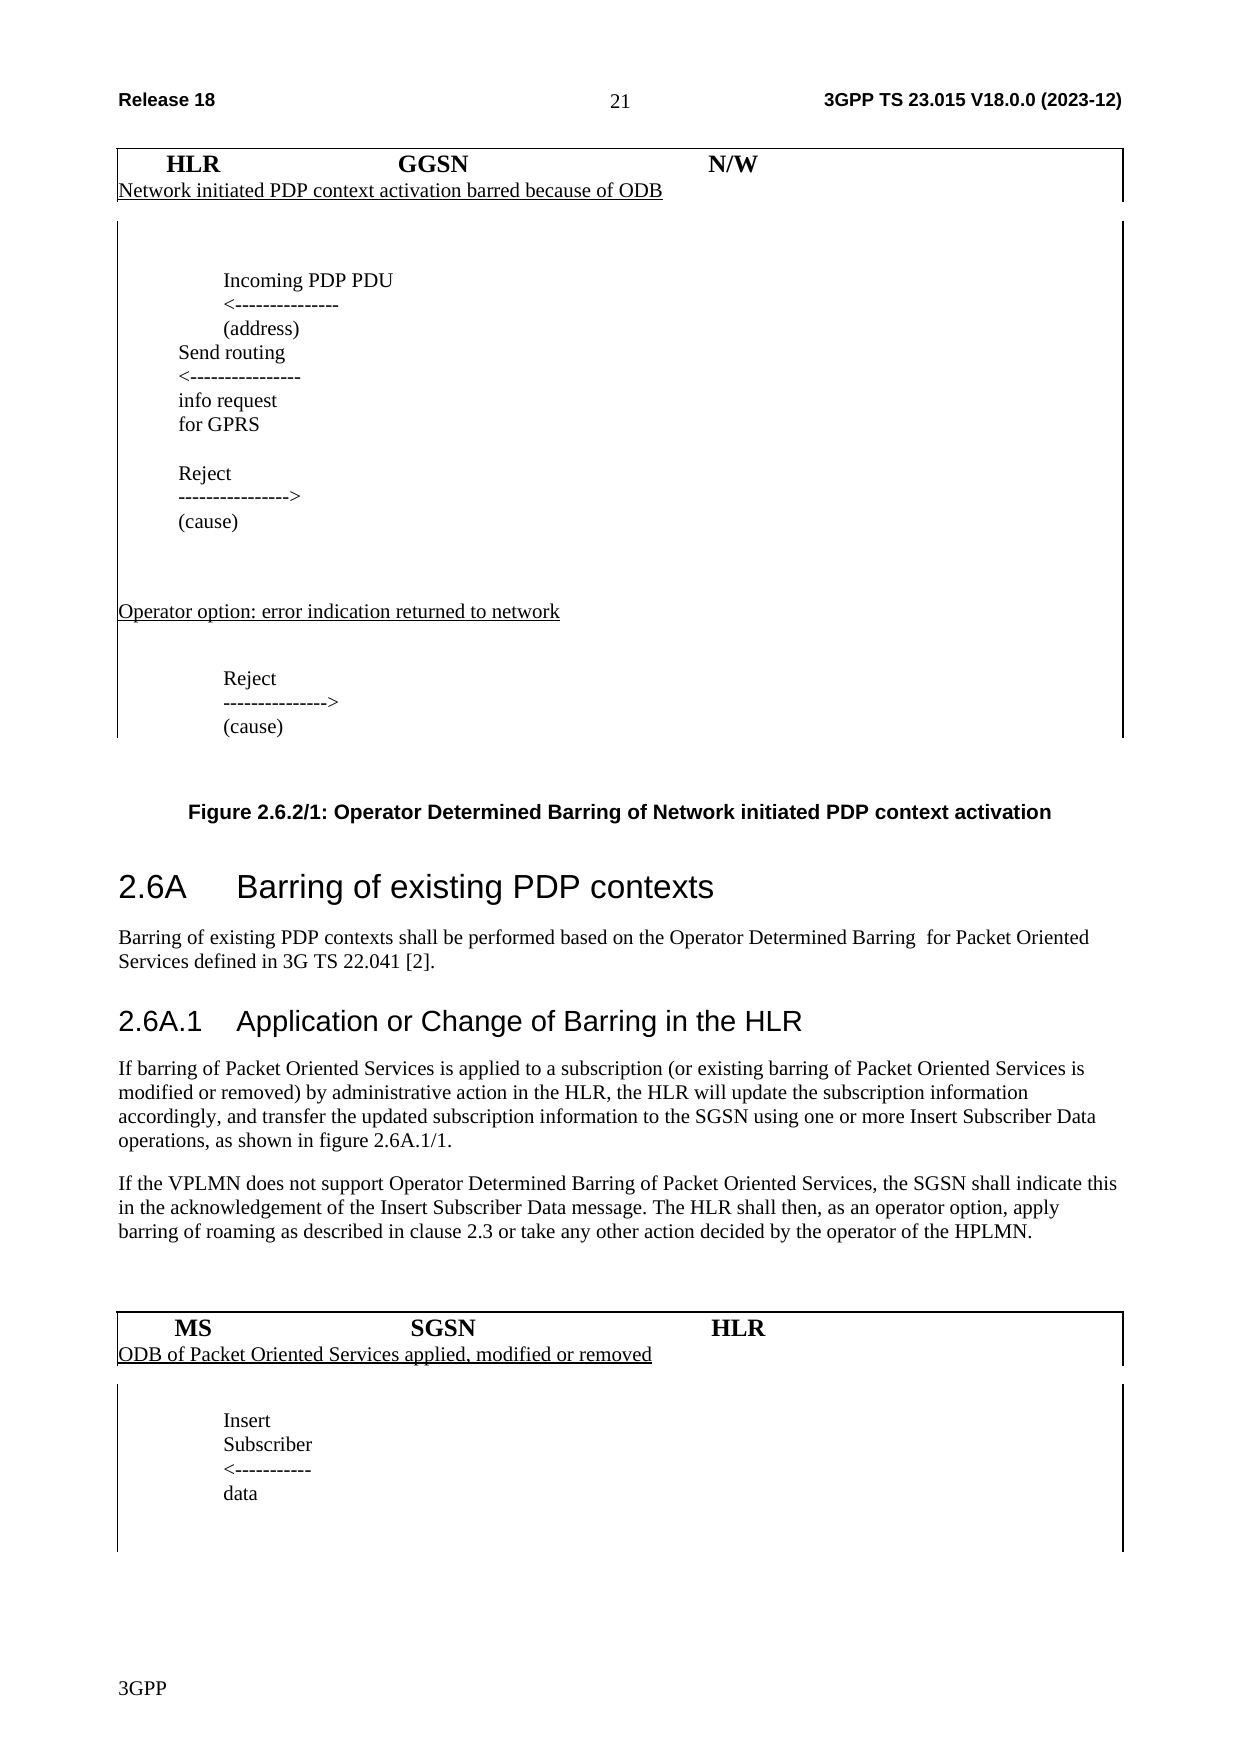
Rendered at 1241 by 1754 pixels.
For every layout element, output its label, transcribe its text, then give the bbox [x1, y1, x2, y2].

text Incoming PDP PDU <--------------- (address) Send routing <---------------- info request for GPRS Reject ----------------> (cause) [118, 221, 1122, 557]
text Insert Subscriber <----------- data [118, 1384, 1122, 1552]
text MS SGSN HLR ODB of Packet Oriented Services applied, modified or removed [118, 1313, 1122, 1366]
text If barring of Packet Oriented Services is applied to a subscription (or existing barring of Packet Oriented Services is modified or removed) by administrative action in the HLR, the HLR will update the subscription information accordingly, and transfer the updated subscription information to the SGSN using one or more Insert Subscriber Data operations, as shown in figure 2.6A.1/1. [118, 1056, 1122, 1152]
text Reject ---------------> (cause) [118, 642, 1122, 738]
text Operator option: error indication returned to network [118, 575, 1122, 623]
text HLR GGSN N/W Network initiated PDP context activation barred because of ODB [118, 149, 1122, 202]
text Figure 2.6.2/1: Operator Determined Barring of Network initiated PDP context activation [118, 800, 1122, 824]
subtitle 2.6A.1 Application or Change of Barring in the HLR [118, 1004, 1122, 1037]
subtitle 2.6A Barring of existing PDP contexts [118, 867, 1122, 906]
text Barring of existing PDP contexts shall be performed based on the Operator Determined Barring for Packet Oriented Services defined in 3G TS 22.041 [2]. [118, 924, 1122, 973]
text If the VPLMN does not support Operator Determined Barring of Packet Oriented Services, the SGSN shall indicate this in the acknowledgement of the Insert Subscriber Data message. The HLR shall then, as an operator option, apply barring of roaming as described in clause 2.3 or take any other action decided by the operator of the HPLMN. [118, 1171, 1122, 1243]
